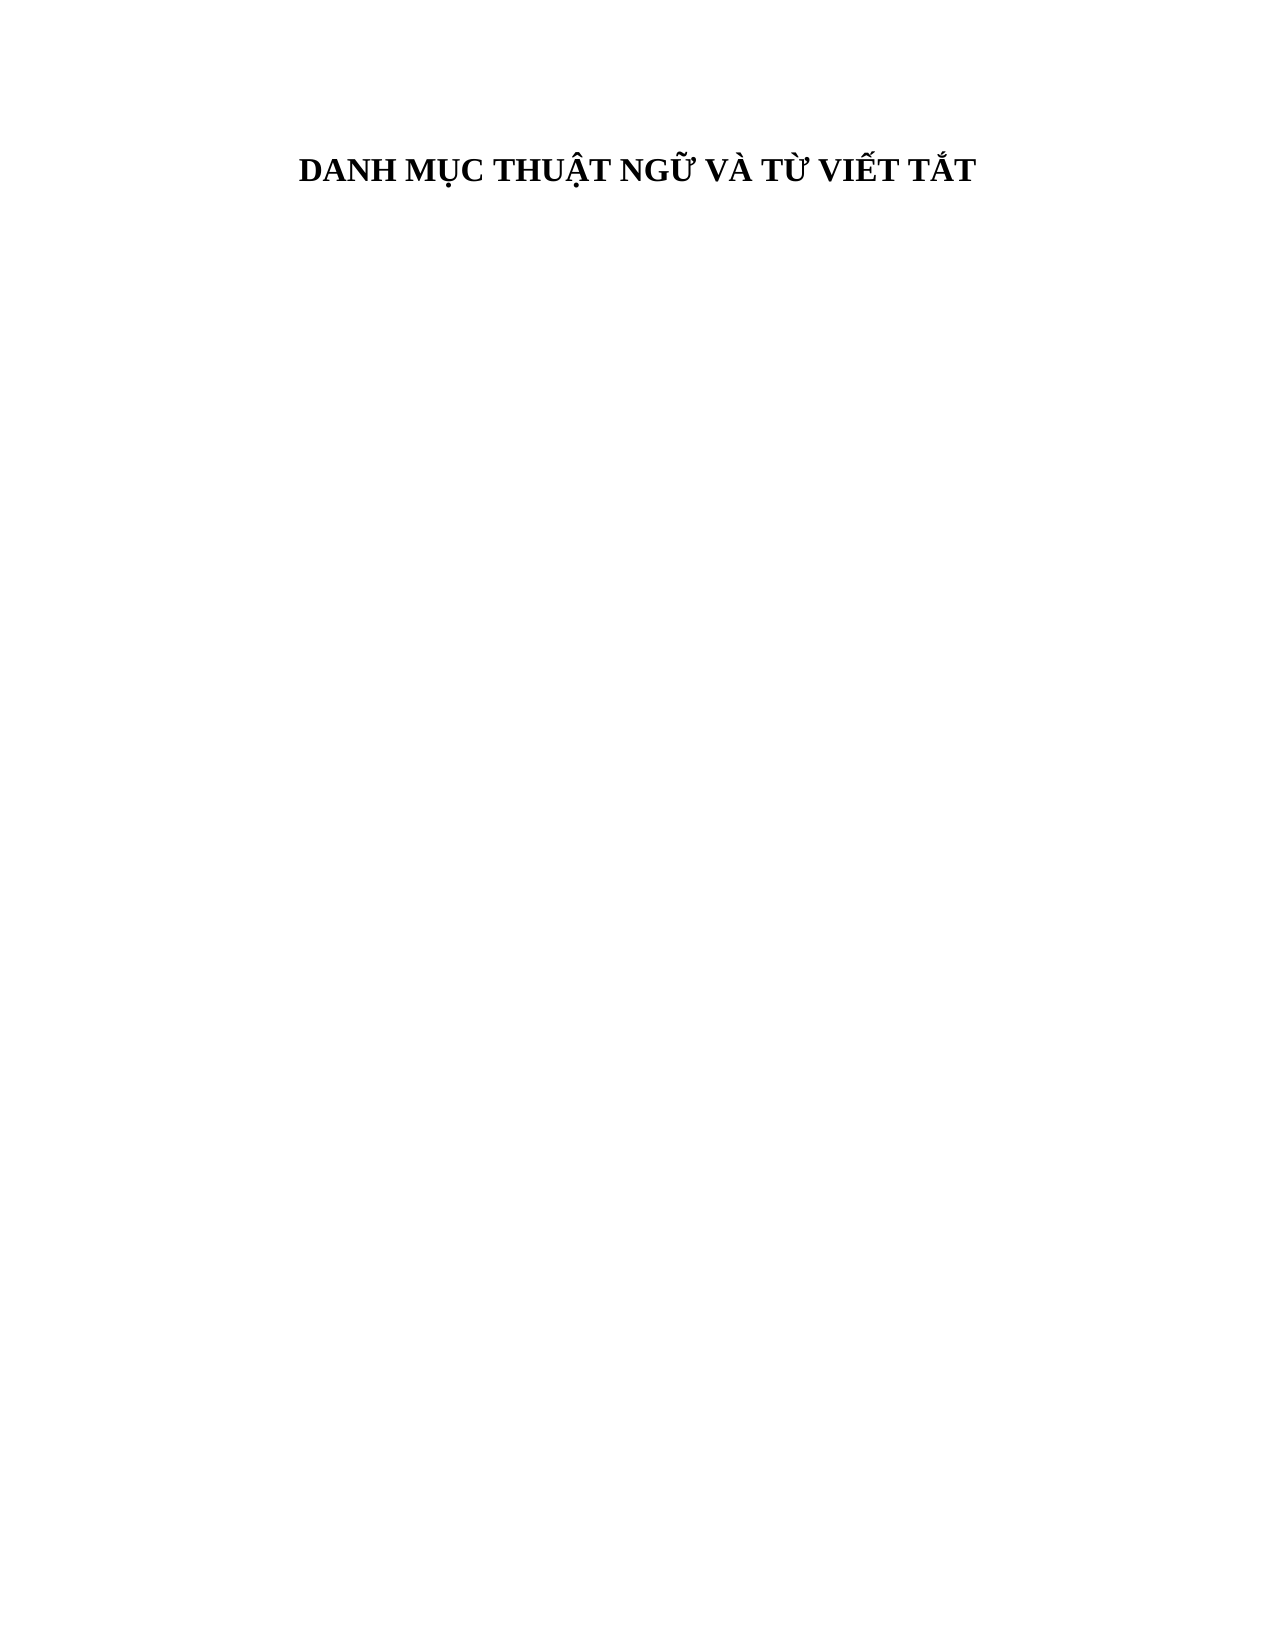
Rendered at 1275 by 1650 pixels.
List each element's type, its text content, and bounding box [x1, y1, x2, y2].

text DANH MỤC THUẬT NGỮ VÀ TỪ VIẾT TẮT [150, 150, 1125, 188]
